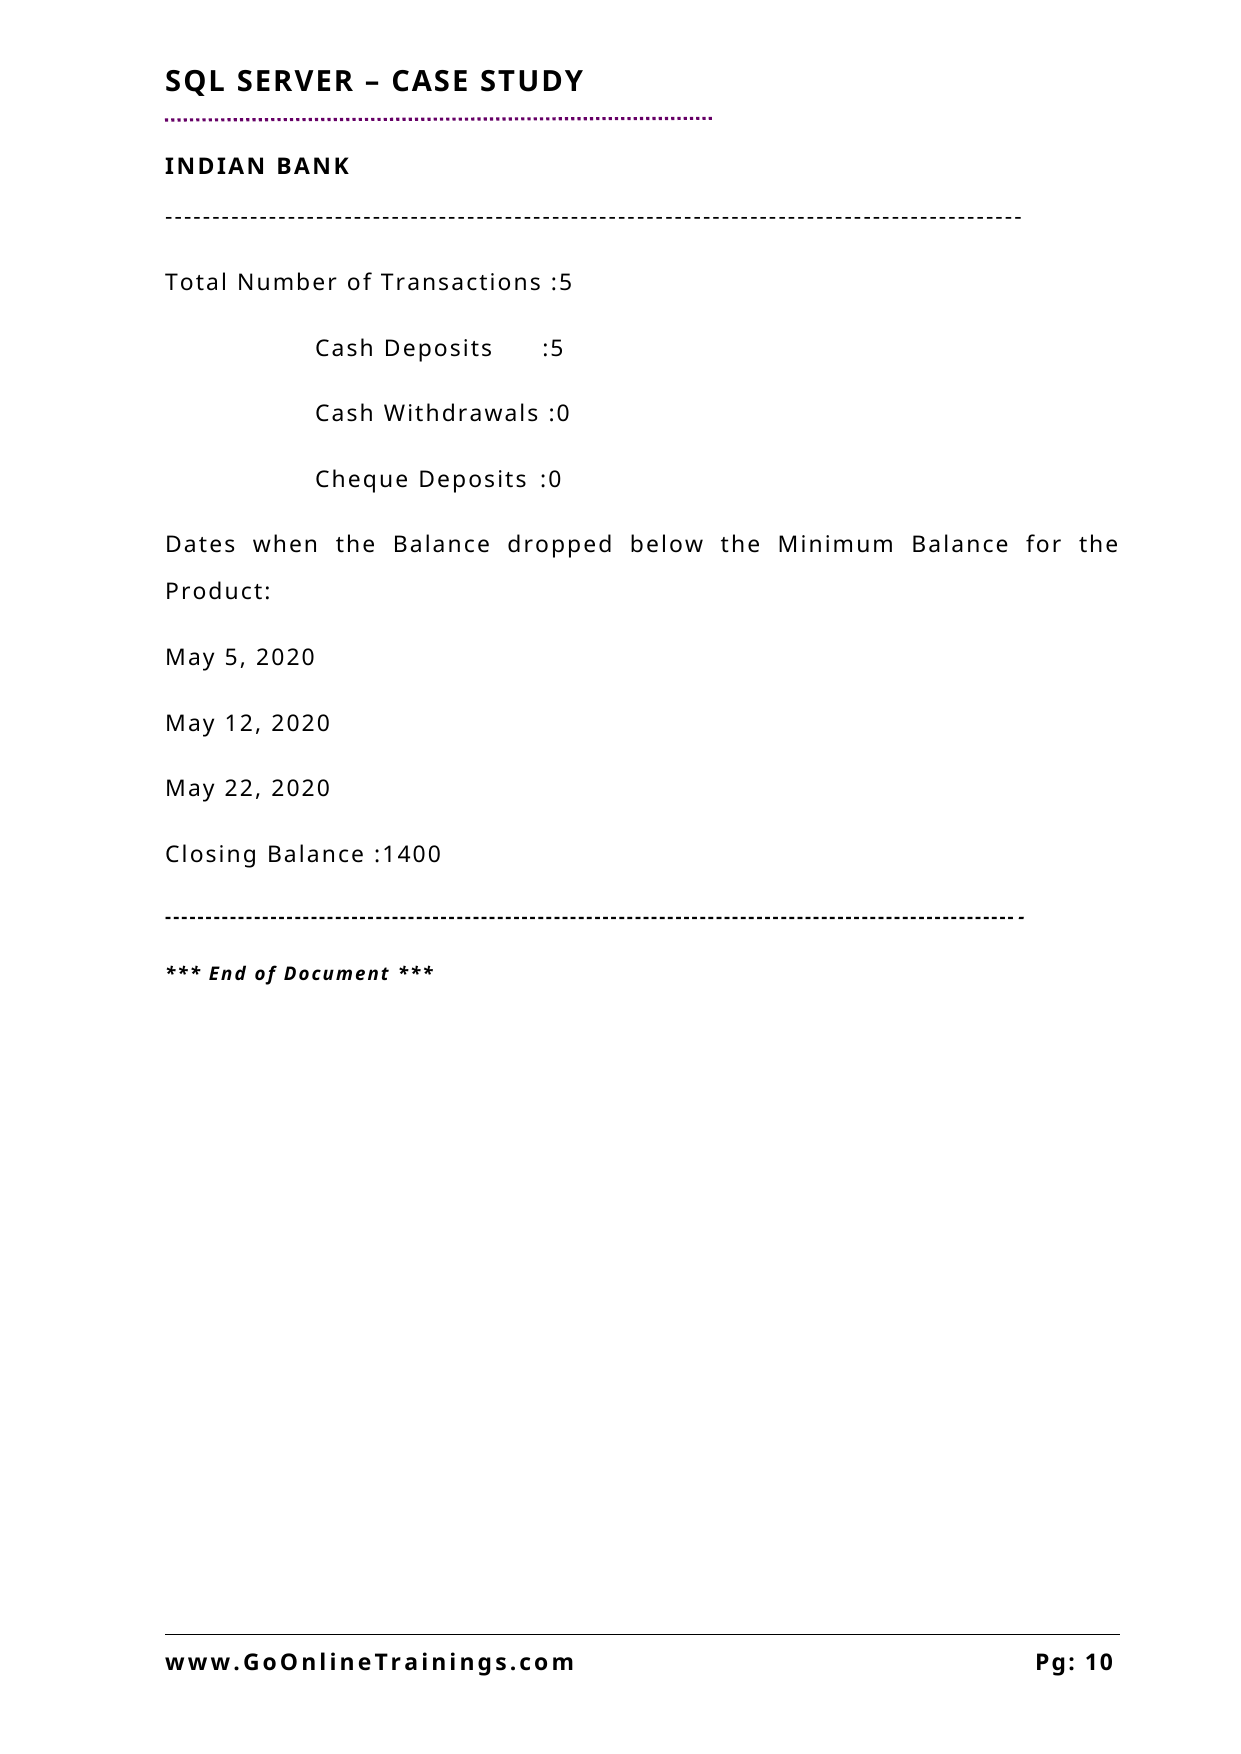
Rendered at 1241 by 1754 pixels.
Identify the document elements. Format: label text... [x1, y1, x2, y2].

text Cash Deposits :5 [165, 332, 1120, 363]
text May 12, 2020 [165, 707, 1120, 738]
text Closing Balance :1400 [165, 838, 1120, 869]
text ------------------------------------------------------------------------------------------- [165, 200, 1120, 232]
text *** End of Document *** [165, 960, 1120, 986]
text May 22, 2020 [165, 772, 1120, 803]
text Cash Withdrawals :0 [165, 397, 1120, 428]
text ---------------------------------------------------------------------------------------------------------- [165, 903, 1120, 929]
text Total Number of Transactions :5 [165, 266, 1120, 297]
text Dates when the Balance dropped below the Minimum Balance for the Product: [165, 528, 1120, 607]
text May 5, 2020 [165, 641, 1120, 672]
text Cheque Deposits :0 [165, 463, 1120, 494]
